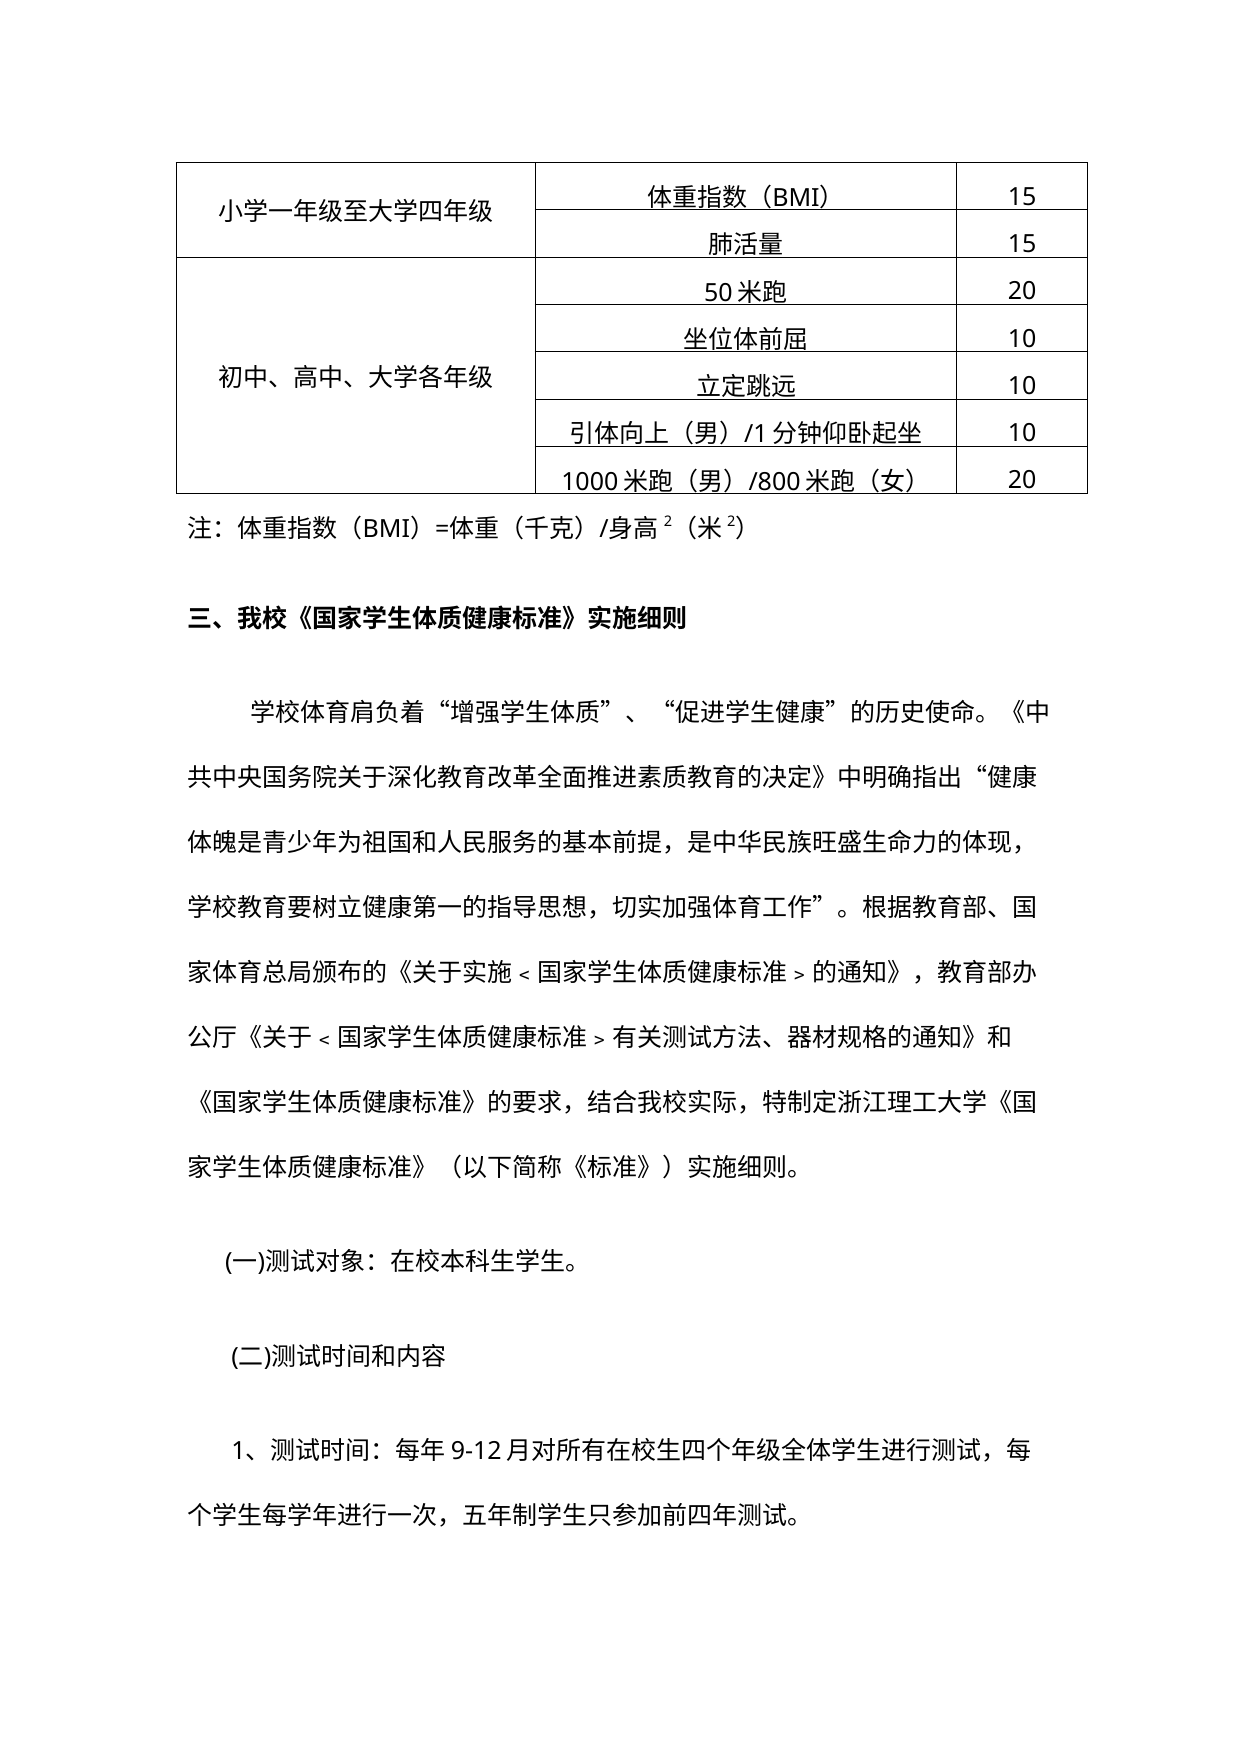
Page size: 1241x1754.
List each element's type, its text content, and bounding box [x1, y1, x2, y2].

table_cell 体重指数（BMI） [536, 163, 956, 209]
text 学校体育肩负着“增强学生体质”、“促进学生健康”的历史使命。《中共中央国务院关于深化教育改革全面推进素质教育的决定》中明确指出“健康体魄是青少年为祖国和人民服务的基本前提，是中华民族旺盛生命力的体现，学校教育要树立健康第一的指导思想，切实加强体育工作”。根据教育部、国家体育总局颁布的《关于实施﹤国家学生体质健康标准﹥的通知》，教育部办公厅《关于﹤国家学生体质健康标准﹥有关测试方法、器材规格的通知》和《国家学生体质健康标准》的要求，结合我校实际，特制定浙江理工大学《国家学生体质健康标准》（以下简称《标准》）实施细则。 [187, 678, 1053, 1198]
table_cell 20 [957, 447, 1087, 493]
table_cell 10 [957, 352, 1087, 398]
table_cell 10 [957, 305, 1087, 351]
table_cell 肺活量 [536, 210, 956, 257]
table_cell 跑（男）/跑（女） [536, 447, 956, 493]
table_cell 10 [957, 400, 1087, 446]
table_cell 跑 [536, 258, 956, 304]
table_cell 立定跳远 [536, 352, 956, 398]
table_cell 坐位体前屈 [536, 305, 956, 351]
text 三、我校《国家学生体质健康标准》实施细则 [187, 584, 1053, 649]
text (二)测试时间和内容 [187, 1322, 1053, 1387]
text (一)测试对象：在校本科生学生。 [187, 1227, 1053, 1292]
text 1、测试时间：每年9-12月对所有在校生四个年级全体学生进行测试，每个学生每学年进行一次，五年制学生只参加前四年测试。 [187, 1416, 1053, 1546]
table_cell 20 [957, 258, 1087, 304]
table_cell 15 [957, 163, 1087, 209]
text 注：体重指数（BMI）=体重（千克）/身高2（米2） [187, 494, 1053, 559]
table_cell 引体向上（男）/1分钟仰卧起坐（女） 坐（女） [536, 400, 956, 446]
table_cell 15 [957, 210, 1087, 257]
table_cell 初中、高中、大学各年级 [177, 258, 535, 493]
table_cell 小学一年级至大学四年级 [177, 163, 535, 257]
